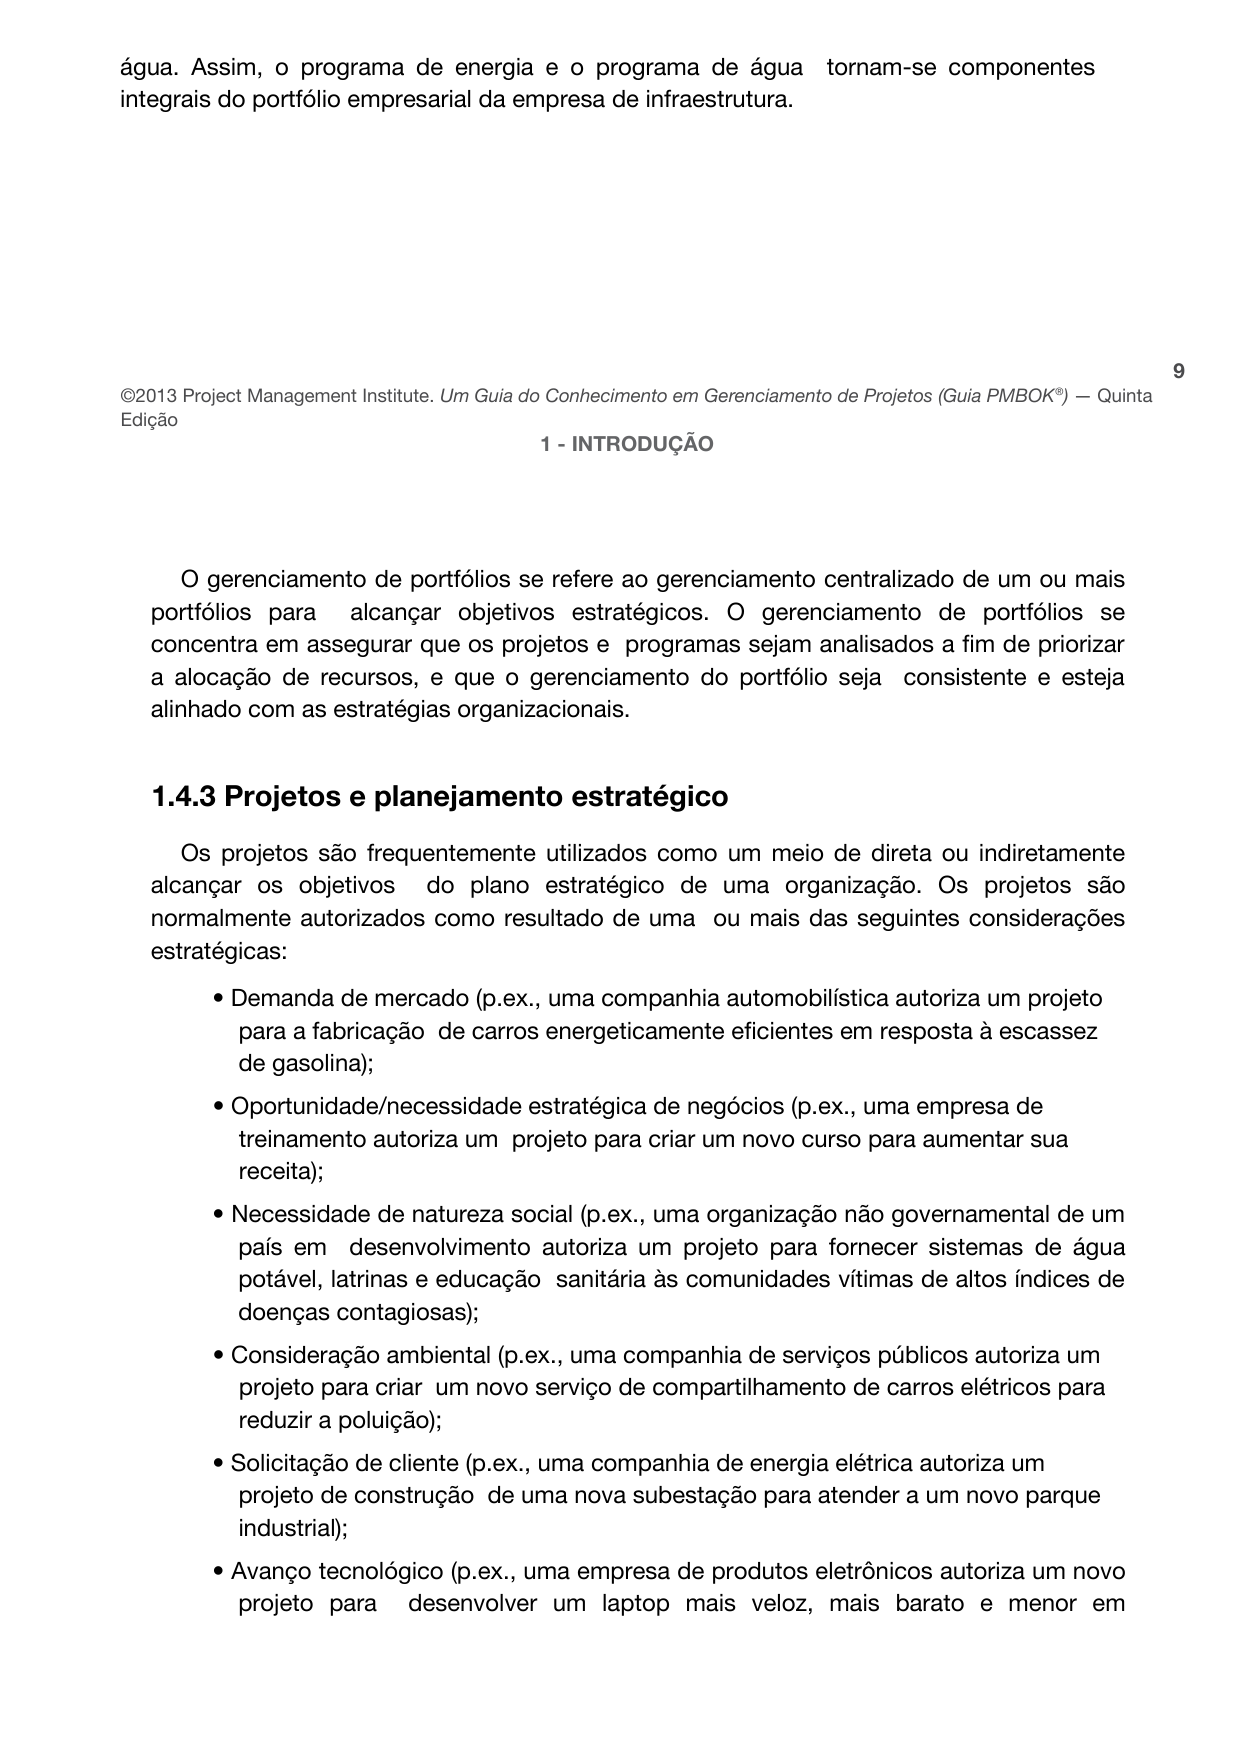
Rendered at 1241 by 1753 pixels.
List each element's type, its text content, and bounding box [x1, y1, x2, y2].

text O gerenciamento de portfólios se refere ao gerenciamento centralizado de um ou mais portfólios para alcançar objetivos estratégicos. O gerenciamento de portfólios se concentra em assegurar que os projetos e programas sejam analisados a fim de priorizar a alocação de recursos, e que o gerenciamento do portfólio seja consistente e esteja alinhado com as estratégias organizacionais. [151, 564, 1127, 725]
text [120, 52, 1097, 114]
text 9 [56, 358, 1184, 384]
text • Oportunidade/necessidade estratégica de negócios (p.ex., uma empresa de treinamento autoriza um projeto para criar um novo curso para aumentar sua receita); [212, 1091, 1127, 1187]
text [212, 1556, 1127, 1619]
text • Demanda de mercado (p.ex., uma companhia automobilística autoriza um projeto para a fabricação de carros energeticamente eficientes em resposta à escassez de gasolina); [212, 983, 1127, 1078]
text 1 - INTRODUÇÃO [56, 431, 714, 458]
text • Necessidade de natureza social (p.ex., uma organização não governamental de um país em desenvolvimento autoriza um projeto para fornecer sistemas de água potável, latrinas e educação sanitária às comunidades vítimas de altos índices de doenças contagiosas); [212, 1199, 1127, 1327]
text Os projetos são frequentemente utilizados como um meio de direta ou indiretamente alcançar os objetivos do plano estratégico de uma organização. Os projetos são normalmente autorizados como resultado de uma ou mais das seguintes considerações estratégicas: [151, 838, 1127, 966]
text ©2013 Project Management Institute. Um Guia do Conhecimento em Gerenciamento de Projetos (Guia PMBOK®) — Quinta Edição [120, 384, 1184, 431]
text • Consideração ambiental (p.ex., uma companhia de serviços públicos autoriza um projeto para criar um novo serviço de compartilhamento de carros elétricos para reduzir a poluição); [212, 1340, 1127, 1435]
text • Solicitação de cliente (p.ex., uma companhia de energia elétrica autoriza um projeto de construção de uma nova subestação para atender a um novo parque industrial); [212, 1448, 1127, 1543]
text 1.4.3 Projetos e planejamento estratégico [151, 778, 1184, 815]
